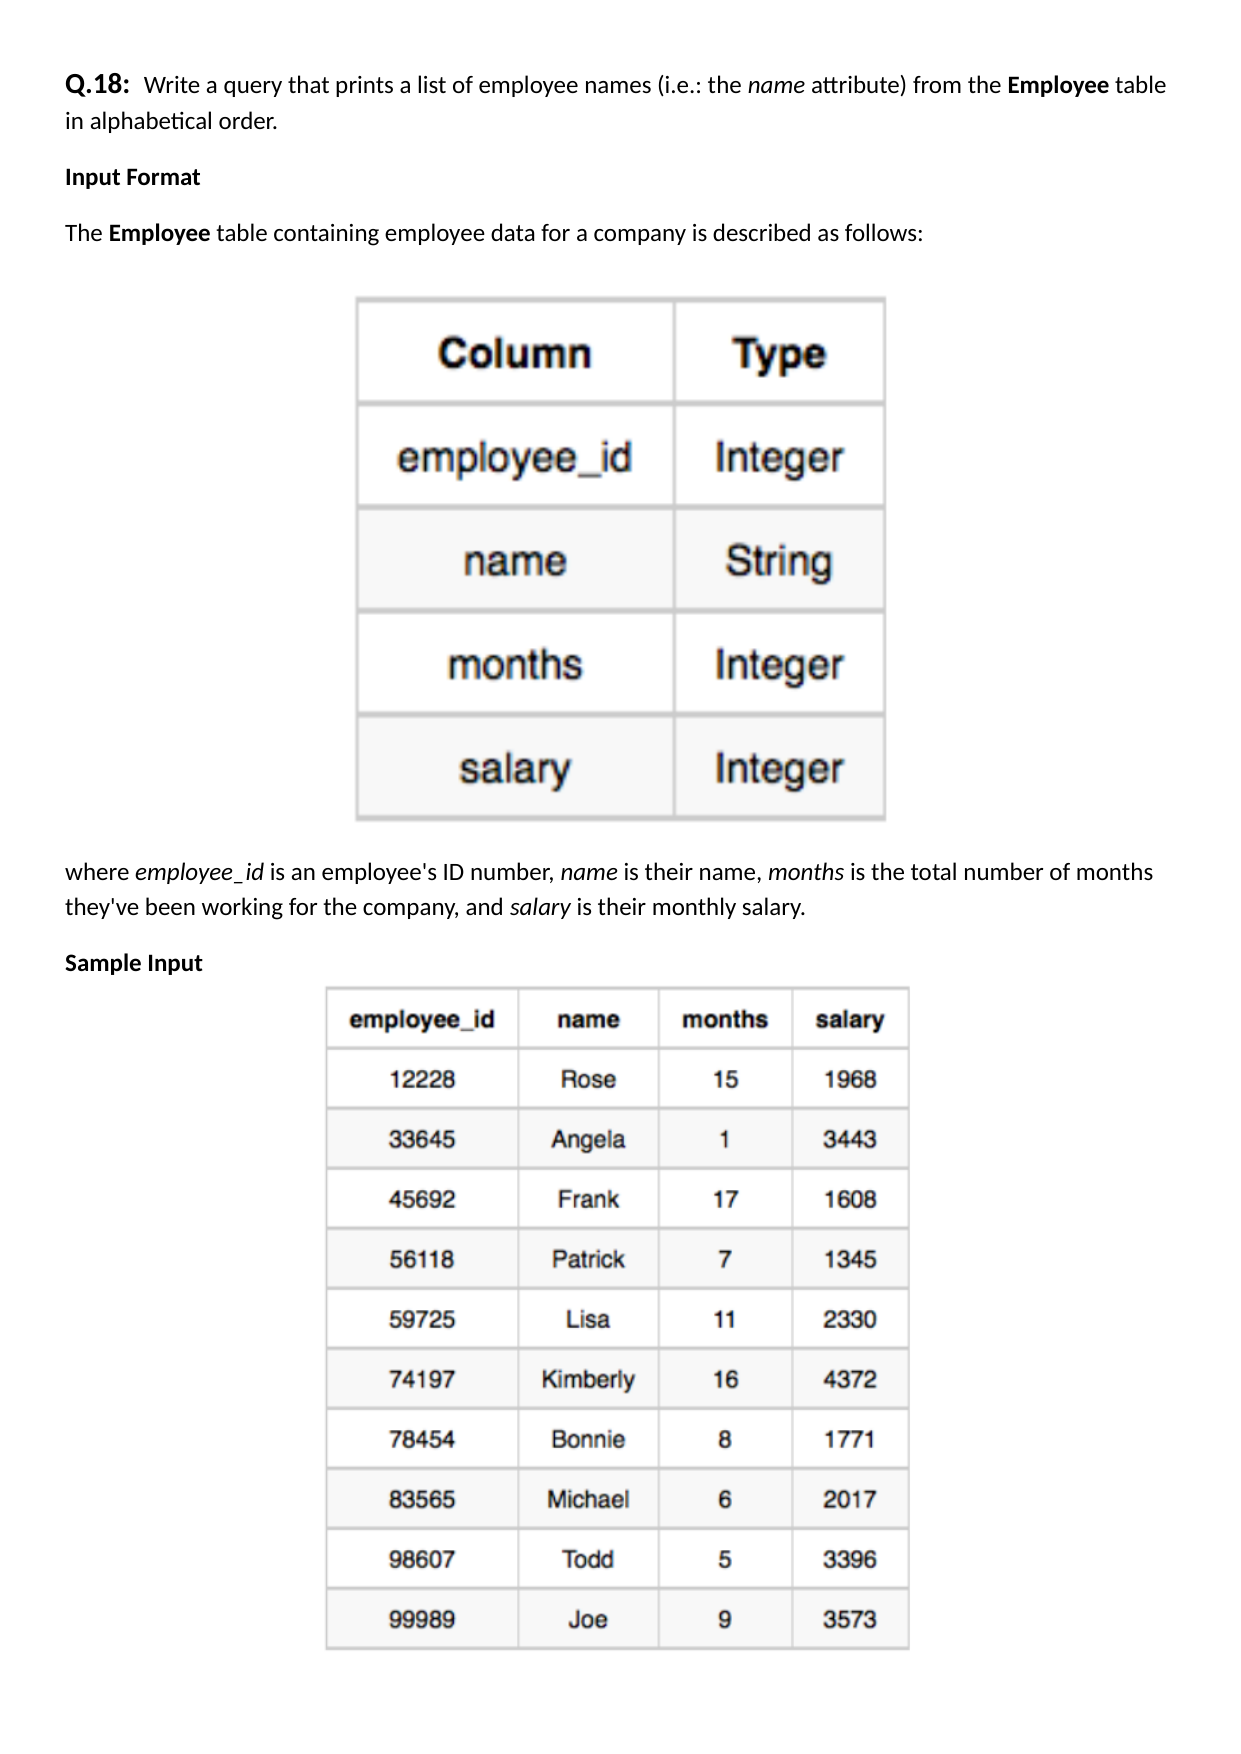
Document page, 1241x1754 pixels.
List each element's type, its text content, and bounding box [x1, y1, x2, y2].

text where employee_id is an employee's ID number, name is their name, months is the total number of months they've been working for the company, and salary is their monthly salary. [65, 856, 1175, 921]
text Input Format [65, 161, 1175, 191]
text Sample Input [65, 947, 1175, 977]
picture [322, 985, 910, 1651]
text The Employee table containing employee data for a company is described as follows: [65, 217, 1175, 247]
picture [352, 293, 887, 822]
text Q.18: Write a query that prints a list of employee names (i.e.: the name attribute) from the Employee table in alphabetical order. [65, 65, 1175, 136]
